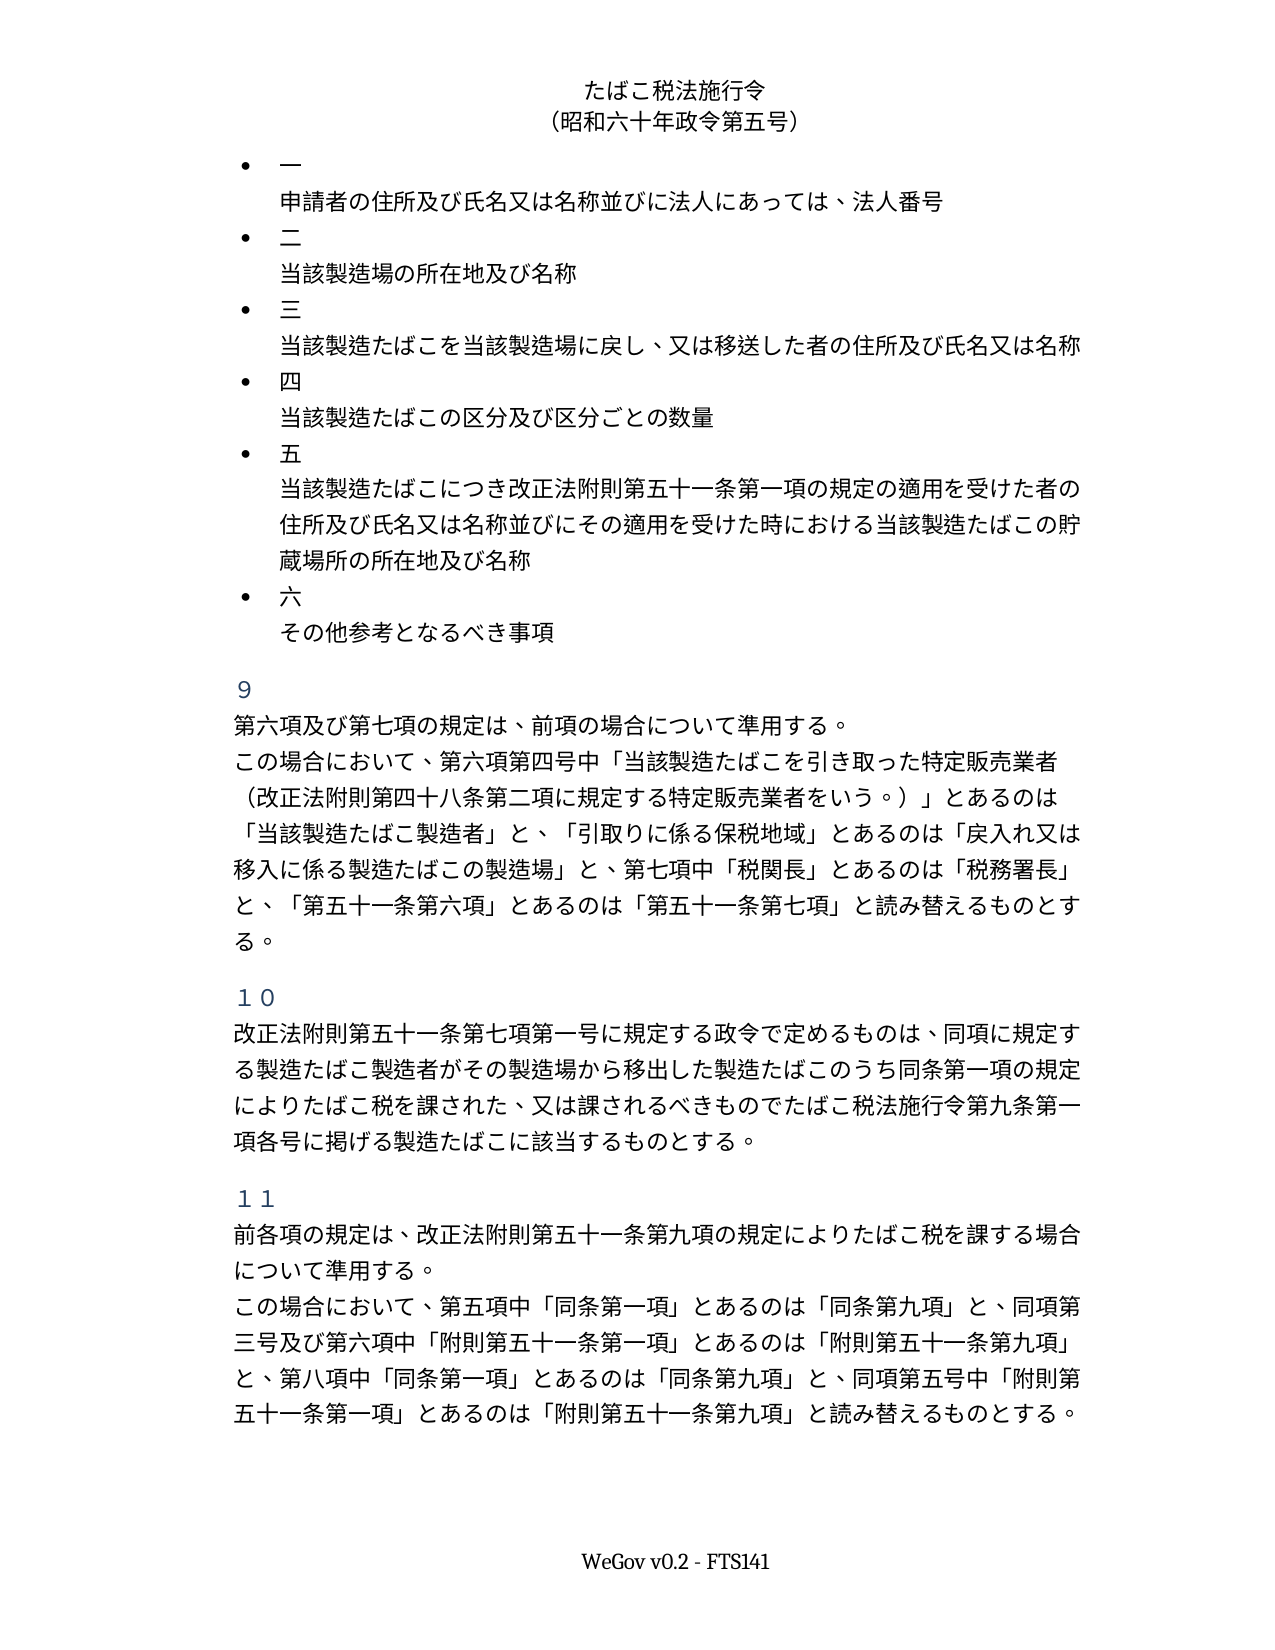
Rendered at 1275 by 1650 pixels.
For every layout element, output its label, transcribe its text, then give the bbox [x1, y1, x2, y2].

list 三 当該製造たばこを当該製造場に戻し、又は移送した者の住所及び氏名又は名称 [242, 294, 1087, 361]
subtitle １０ [233, 982, 1087, 1013]
subtitle ９ [233, 674, 1087, 705]
text 前各項の規定は、改正法附則第五十一条第九項の規定によりたばこ税を課する場合について準用する。 この場合において、第五項中「同条第一項」とあるのは「同条第九項」と、同項第三号及び第六項中「附則第五十一条第一項」とあるのは「附則第五十一条第九項」と、第八項中「同条第一項」とあるのは「同条第九項」と、同項第五号中「附則第五十一条第一項」とあるのは「附則第五十一条第九項」と読み替えるものとする。 [233, 1219, 1087, 1430]
list 六 その他参考となるべき事項 [242, 581, 1087, 648]
list 一 申請者の住所及び氏名又は名称並びに法人にあっては、法人番号 [242, 150, 1087, 217]
subtitle １１ [233, 1183, 1087, 1214]
text 第六項及び第七項の規定は、前項の場合について準用する。 この場合において、第六項第四号中「当該製造たばこを引き取った特定販売業者（改正法附則第四十八条第二項に規定する特定販売業者をいう。）」とあるのは「当該製造たばこ製造者」と、「引取りに係る保税地域」とあるのは「戻入れ又は移入に係る製造たばこの製造場」と、第七項中「税関長」とあるのは「税務署長」と、「第五十一条第六項」とあるのは「第五十一条第七項」と読み替えるものとする。 [233, 710, 1087, 957]
text 改正法附則第五十一条第七項第一号に規定する政令で定めるものは、同項に規定する製造たばこ製造者がその製造場から移出した製造たばこのうち同条第一項の規定によりたばこ税を課された、又は課されるべきものでたばこ税法施行令第九条第一項各号に掲げる製造たばこに該当するものとする。 [233, 1018, 1087, 1157]
list 二 当該製造場の所在地及び名称 [242, 222, 1087, 289]
list 五 当該製造たばこにつき改正法附則第五十一条第一項の規定の適用を受けた者の住所及び氏名又は名称並びにその適用を受けた時における当該製造たばこの貯蔵場所の所在地及び名称 [242, 437, 1087, 577]
list 四 当該製造たばこの区分及び区分ごとの数量 [242, 366, 1087, 433]
